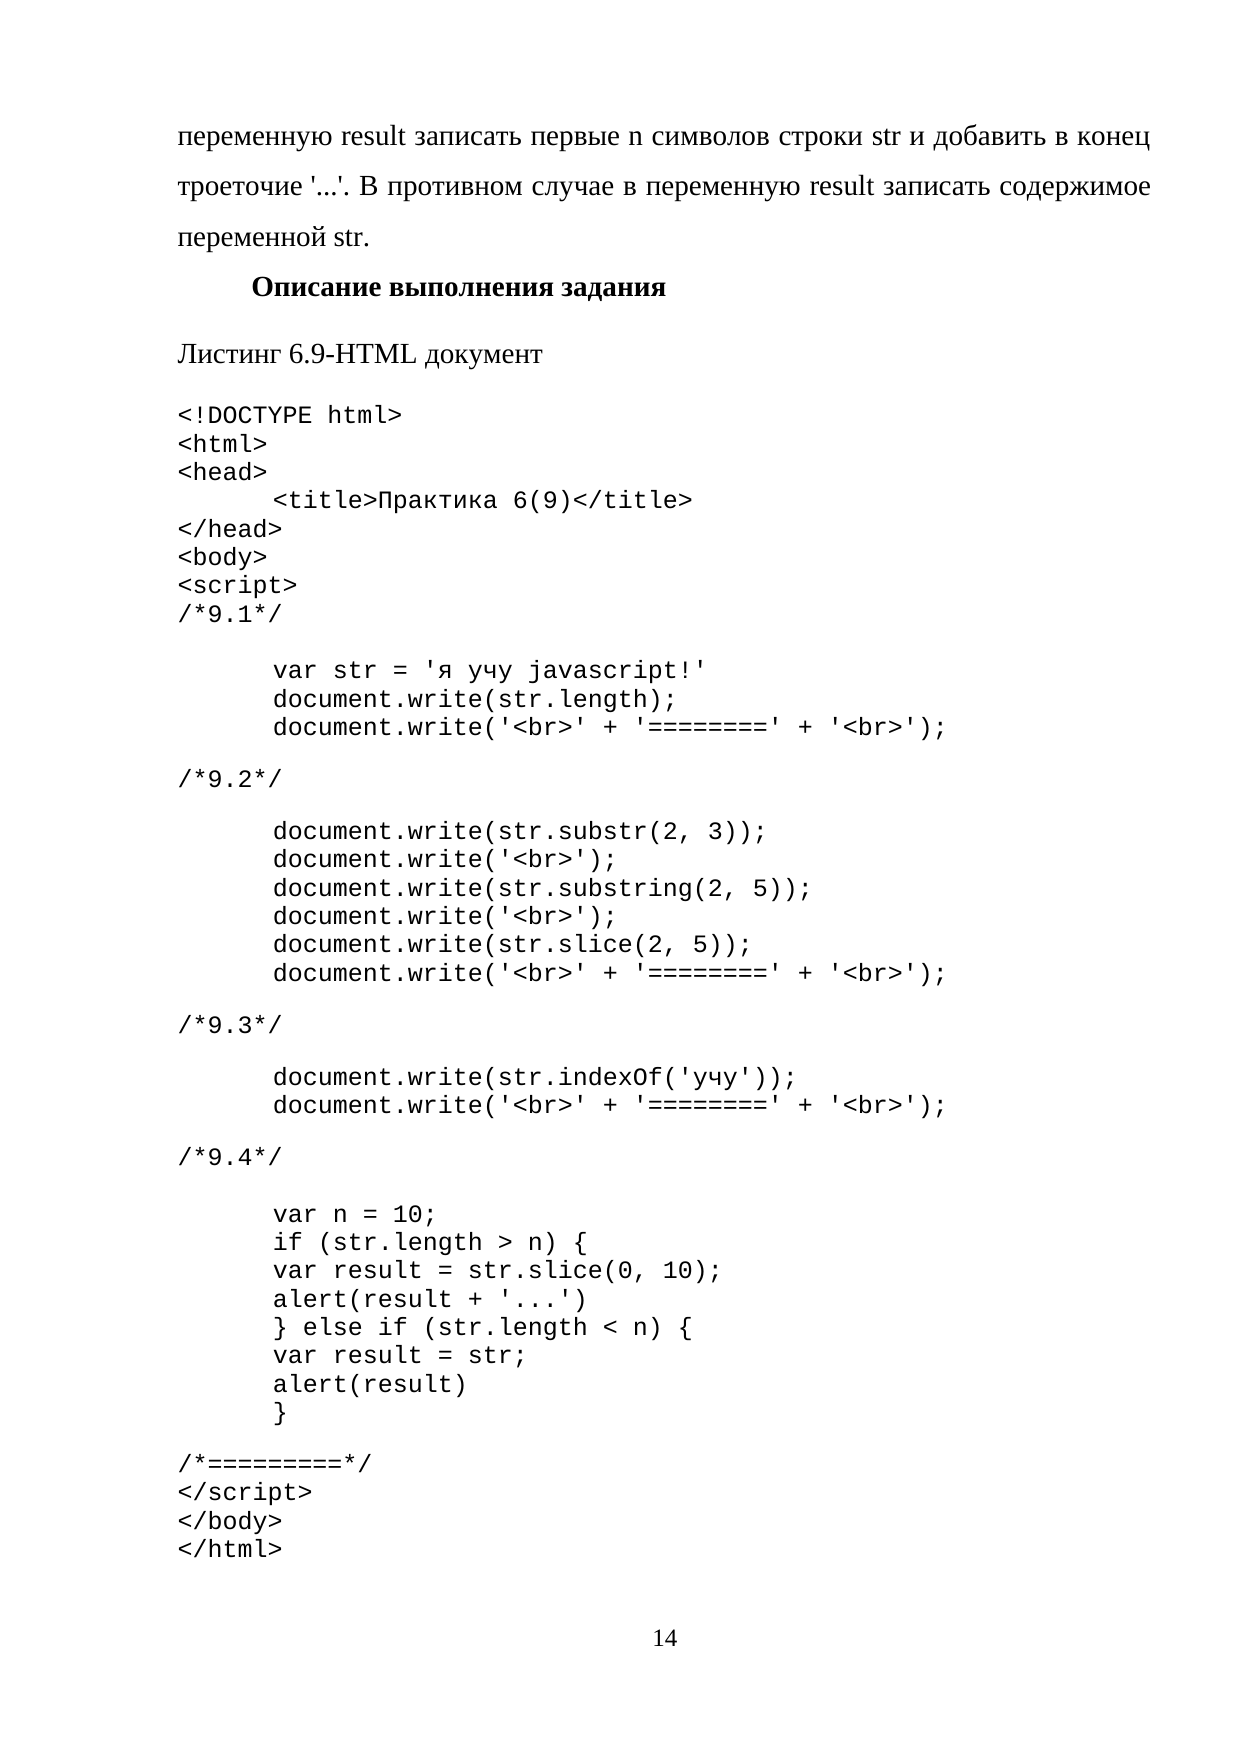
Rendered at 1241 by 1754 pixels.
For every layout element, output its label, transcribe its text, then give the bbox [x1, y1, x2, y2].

text Описание выполнения задания [177, 269, 1152, 303]
text <!DOCTYPE html> [177, 403, 1152, 431]
text var str = 'я учу javascript!' [177, 658, 1152, 686]
text <head> [177, 460, 1152, 488]
text <body> [177, 545, 1152, 573]
text </html> [177, 1537, 1152, 1565]
text var result = str.slice(0, 10); [177, 1258, 1152, 1286]
text </head> [177, 516, 1152, 545]
text document.write(str.indexOf('учу')); [177, 1064, 1152, 1093]
text document.write('<br>' + '========' + '<br>'); [177, 715, 1152, 743]
text <html> [177, 431, 1152, 460]
text } [177, 1399, 1152, 1428]
text } else if (str.length < n) { [177, 1314, 1152, 1343]
text <script> [177, 573, 1152, 601]
text /*9.1*/ [177, 601, 1152, 630]
text </body> [177, 1508, 1152, 1537]
text alert(result + '...') [177, 1286, 1152, 1314]
text /*=========*/ [177, 1452, 1152, 1480]
text alert(result) [177, 1371, 1152, 1399]
text document.write('<br>' + '========' + '<br>'); [177, 1093, 1152, 1121]
text /*9.2*/ [177, 767, 1152, 795]
text document.write(str.slice(2, 5)); [177, 932, 1152, 960]
text if (str.length > n) { [177, 1229, 1152, 1258]
text Листинг 6.9-HTML документ [177, 336, 1152, 369]
text </script> [177, 1480, 1152, 1508]
text var n = 10; [177, 1201, 1152, 1229]
text /*9.4*/ [177, 1144, 1152, 1173]
text <title>Практика 6(9)</title> [177, 488, 1152, 516]
text document.write('<br>' + '========' + '<br>'); [177, 960, 1152, 989]
text document.write('<br>'); [177, 904, 1152, 932]
text var result = str; [177, 1343, 1152, 1371]
text document.write(str.length); [177, 686, 1152, 715]
text document.write('<br>'); [177, 847, 1152, 875]
text document.write(str.substring(2, 5)); [177, 875, 1152, 904]
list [177, 118, 1152, 252]
text document.write(str.substr(2, 3)); [177, 819, 1152, 847]
text /*9.3*/ [177, 1012, 1152, 1041]
